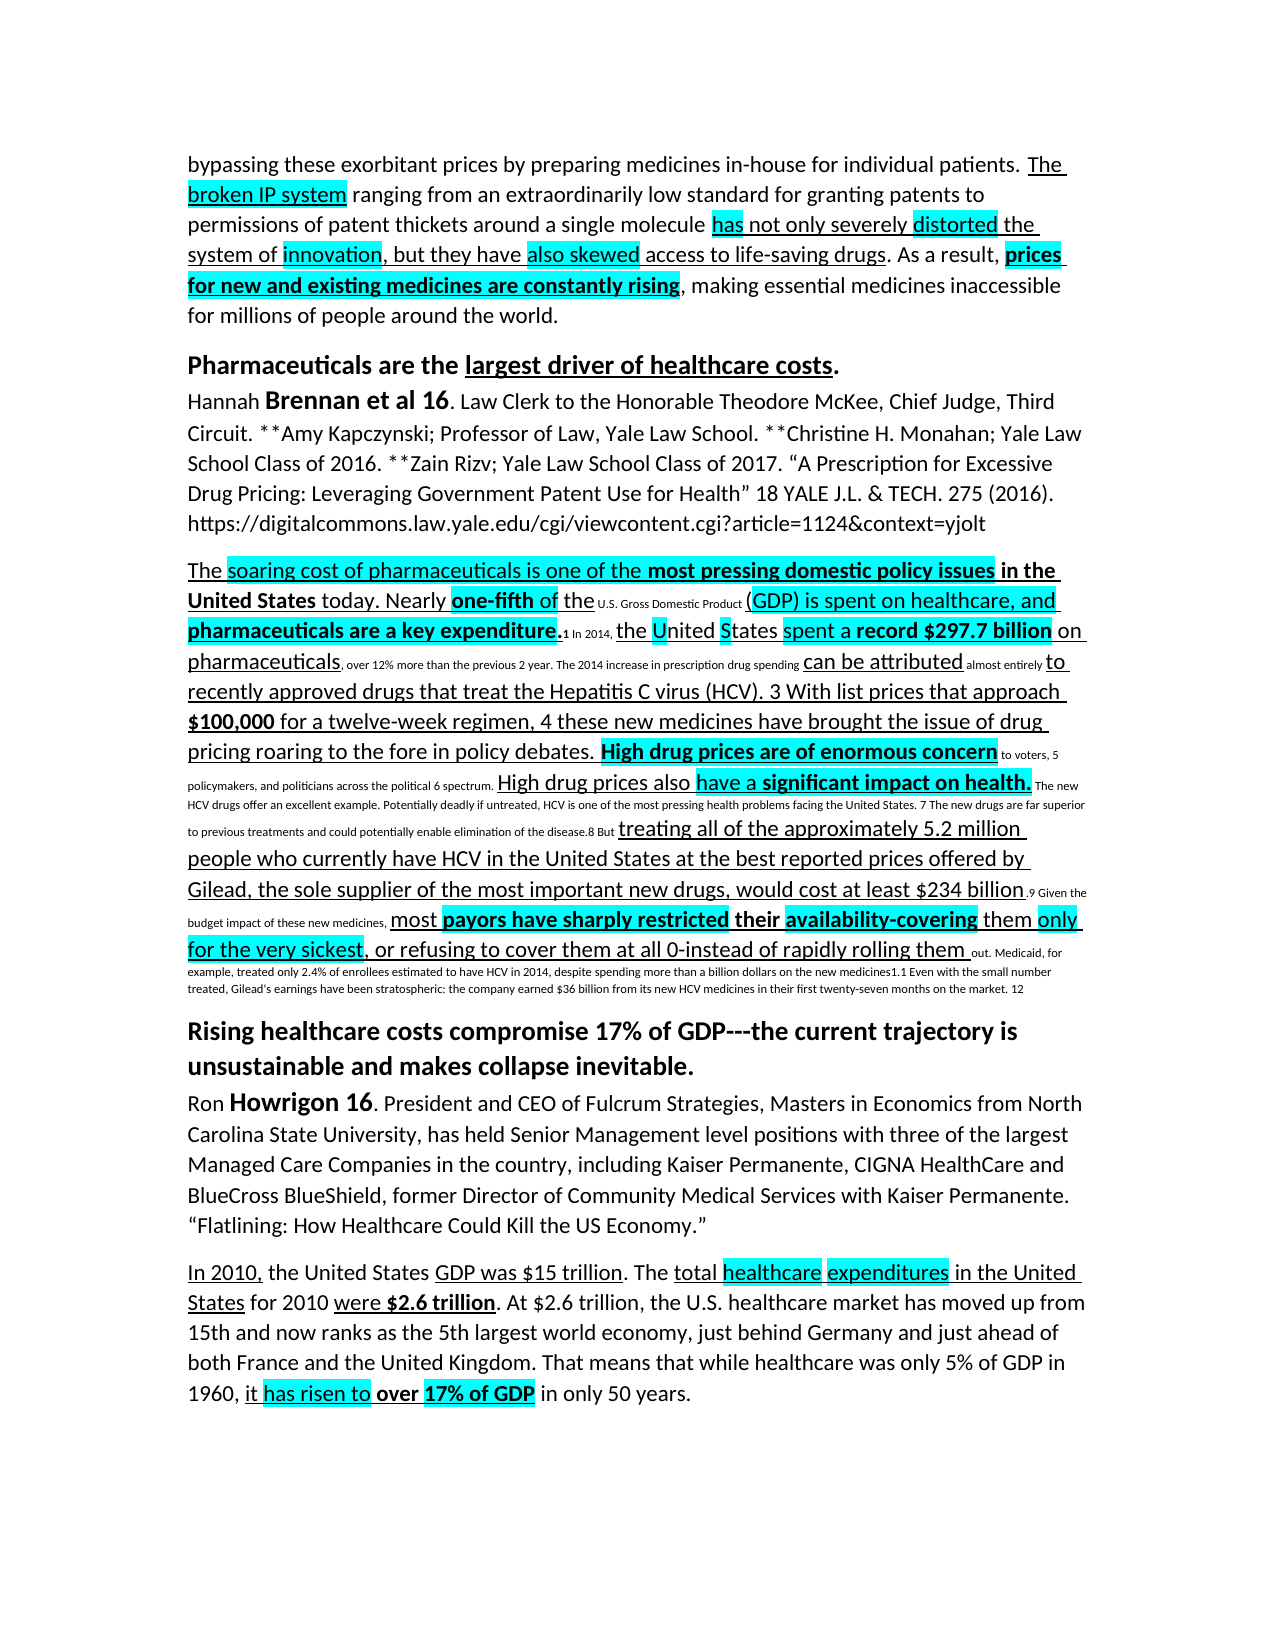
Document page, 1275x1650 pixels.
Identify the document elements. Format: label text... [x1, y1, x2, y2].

subtitle Pharmaceuticals are the largest driver of healthcare costs. [187, 348, 1087, 381]
text The soaring cost of pharmaceuticals is one of the most pressing domestic policy issues in the United States today. Nearly one-fifth of the U.S. Gross Domestic Product (GDP) is spent on healthcare, and pharmaceuticals are a key expenditure.1 In 2014, the United States spent a record $297.7 billion on pharmaceuticals, over 12% more than the previous 2 year. The 2014 increase in prescription drug spending can be attributed almost entirely to recently approved drugs that treat the Hepatitis C virus (HCV). 3 With list prices that approach $100,000 for a twelve-week regimen, 4 these new medicines have brought the issue of drug pricing roaring to the fore in policy debates. High drug prices are of enormous concern to voters, 5 policymakers, and politicians across the political 6 spectrum. High drug prices also have a significant impact on health. The new HCV drugs offer an excellent example. Potentially deadly if untreated, HCV is one of the most pressing health problems facing the United States. 7 The new drugs are far superior to previous treatments and could potentially enable elimination of the disease.8 But treating all of the approximately 5.2 million people who currently have HCV in the United States at the best reported prices offered by Gilead, the sole supplier of the most important new drugs, would cost at least $234 billion.9 Given the budget impact of these new medicines, most payors have sharply restricted their availability-covering them only for the very sickest, or refusing to cover them at all 0-instead of rapidly rolling them out. Medicaid, for example, treated only 2.4% of enrollees estimated to have HCV in 2014, despite spending more than a billion dollars on the new medicines1.1 Even with the small number treated, Gilead's earnings have been stratospheric: the company earned $36 billion from its new HCV medicines in their first twenty-seven months on the market. 12 [187, 556, 1087, 996]
subtitle Rising healthcare costs compromise 17% of GDP---the current trajectory is unsustainable and makes collapse inevitable. [187, 1014, 1087, 1083]
text Ron Howrigon 16. President and CEO of Fulcrum Strategies, Masters in Economics from North Carolina State University, has held Senior Management level positions with three of the largest Managed Care Companies in the country, including Kaiser Permanente, CIGNA HealthCare and BlueCross BlueShield, former Director of Community Medical Services with Kaiser Permanente. “Flatlining: How Healthcare Could Kill the US Economy.” [187, 1085, 1087, 1239]
text In 2010, the United States GDP was $15 trillion. The total healthcare expenditures in the United States for 2010 were $2.6 trillion. At $2.6 trillion, the U.S. healthcare market has moved up from 15th and now ranks as the 5th largest world economy, just behind Germany and just ahead of both France and the United Kingdom. That means that while healthcare was only 5% of GDP in 1960, it has risen to over 17% of GDP in only 50 years. [187, 1258, 1087, 1407]
text Hannah Brennan et al 16. Law Clerk to the Honorable Theodore McKee, Chief Judge, Third Circuit. **Amy Kapczynski; Professor of Law, Yale Law School. **Christine H. Monahan; Yale Law School Class of 2016. **Zain Rizv; Yale Law School Class of 2017. “A Prescription for Excessive Drug Pricing: Leveraging Government Patent Use for Health” 18 YALE J.L. & TECH. 275 (2016). https://digitalcommons.law.yale.edu/cgi/viewcontent.cgi?article=1124&context=yjolt [187, 383, 1087, 537]
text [187, 150, 1087, 329]
